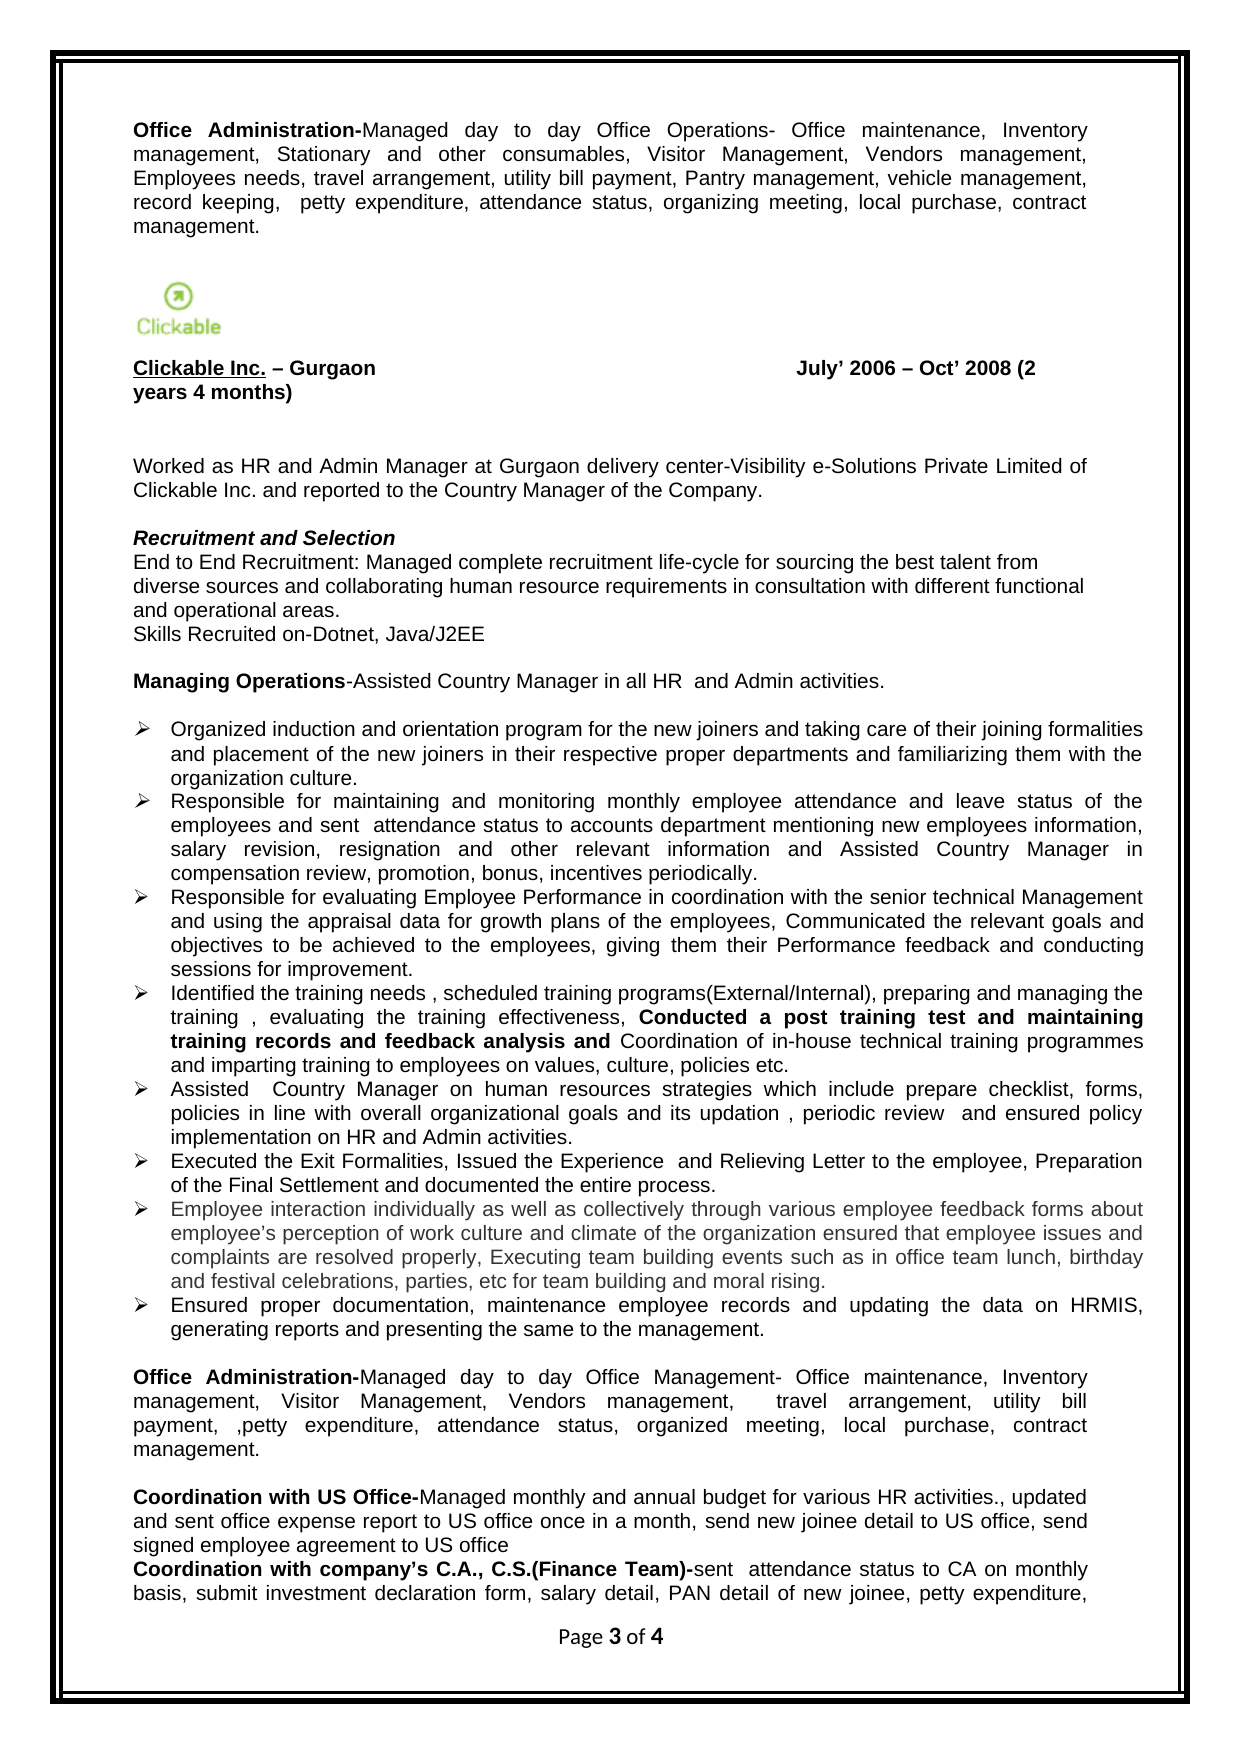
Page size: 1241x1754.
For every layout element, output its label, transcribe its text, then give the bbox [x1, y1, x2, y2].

list Ensured proper documentation, maintenance employee records and updating the data on HRMIS, generating reports and presenting the same to the management. [133, 1293, 1145, 1341]
list Responsible for maintaining and monitoring monthly employee attendance and leave status of the employees and sent attendance status to accounts department mentioning new employees information, salary revision, resignation and other relevant information and Assisted Country Manager in compensation review, promotion, bonus, incentives periodically. [133, 789, 1145, 885]
list Organized induction and orientation program for the new joiners and taking care of their joining formalities and placement of the new joiners in their respective proper departments and familiarizing them with the organization culture. [133, 717, 1145, 789]
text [133, 1557, 1088, 1604]
text Recruitment and Selection [133, 526, 1088, 549]
text Clickable Inc. – Gurgaon July’ 2006 – Oct’ 2008 (2 years 4 months) [133, 356, 1088, 403]
text Skills Recruited on-Dotnet, Java/J2EE [133, 621, 1088, 645]
list Assisted Country Manager on human resources strategies which include prepare checklist, forms, policies in line with overall organizational goals and its updation , periodic review and ensured policy implementation on HR and Admin activities. [133, 1077, 1145, 1149]
list Executed the Exit Formalities, Issued the Experience and Relieving Letter to the employee, Preparation of the Final Settlement and documented the entire process. [133, 1149, 1145, 1197]
text Managing Operations-Assisted Country Manager in all HR and Admin activities. [133, 669, 1088, 693]
text Worked as HR and Admin Manager at Gurgaon delivery center-Visibility e-Solutions Private Limited of Clickable Inc. and reported to the Country Manager of the Company. [133, 454, 1088, 502]
list Responsible for evaluating Employee Performance in coordination with the senior technical Management and using the appraisal data for growth plans of the employees, Communicated the relevant goals and objectives to be achieved to the employees, giving them their Performance feedback and conducting sessions for improvement. [133, 885, 1145, 981]
picture [132, 261, 227, 356]
list Employee interaction individually as well as collectively through various employee feedback forms about employee’s perception of work culture and climate of the organization ensured that employee issues and complaints are resolved properly, Executing team building events such as in office team lunch, birthday and festival celebrations, parties, etc for team building and moral rising. [133, 1197, 1145, 1293]
text Coordination with US Office-Managed monthly and annual budget for various HR activities., updated and sent office expense report to US office once in a month, send new joinee detail to US office, send signed employee agreement to US office [133, 1485, 1088, 1557]
text Office Administration-Managed day to day Office Operations- Office maintenance, Inventory management, Stationary and other consumables, Visitor Management, Vendors management, Employees needs, travel arrangement, utility bill payment, Pantry management, vehicle management, record keeping, petty expenditure, attendance status, organizing meeting, local purchase, contract management. [133, 118, 1088, 238]
list Identified the training needs , scheduled training programs(External/Internal), preparing and managing the training , evaluating the training effectiveness, Conducted a post training test and maintaining training records and feedback analysis and Coordination of in-house technical training programmes and imparting training to employees on values, culture, policies etc. [133, 981, 1145, 1077]
text Office Administration-Managed day to day Office Management- Office maintenance, Inventory management, Visitor Management, Vendors management, travel arrangement, utility bill payment, ,petty expenditure, attendance status, organized meeting, local purchase, contract management. [133, 1365, 1088, 1461]
text End to End Recruitment: Managed complete recruitment life-cycle for sourcing the best talent from diverse sources and collaborating human resource requirements in consultation with different functional and operational areas. [133, 549, 1088, 621]
